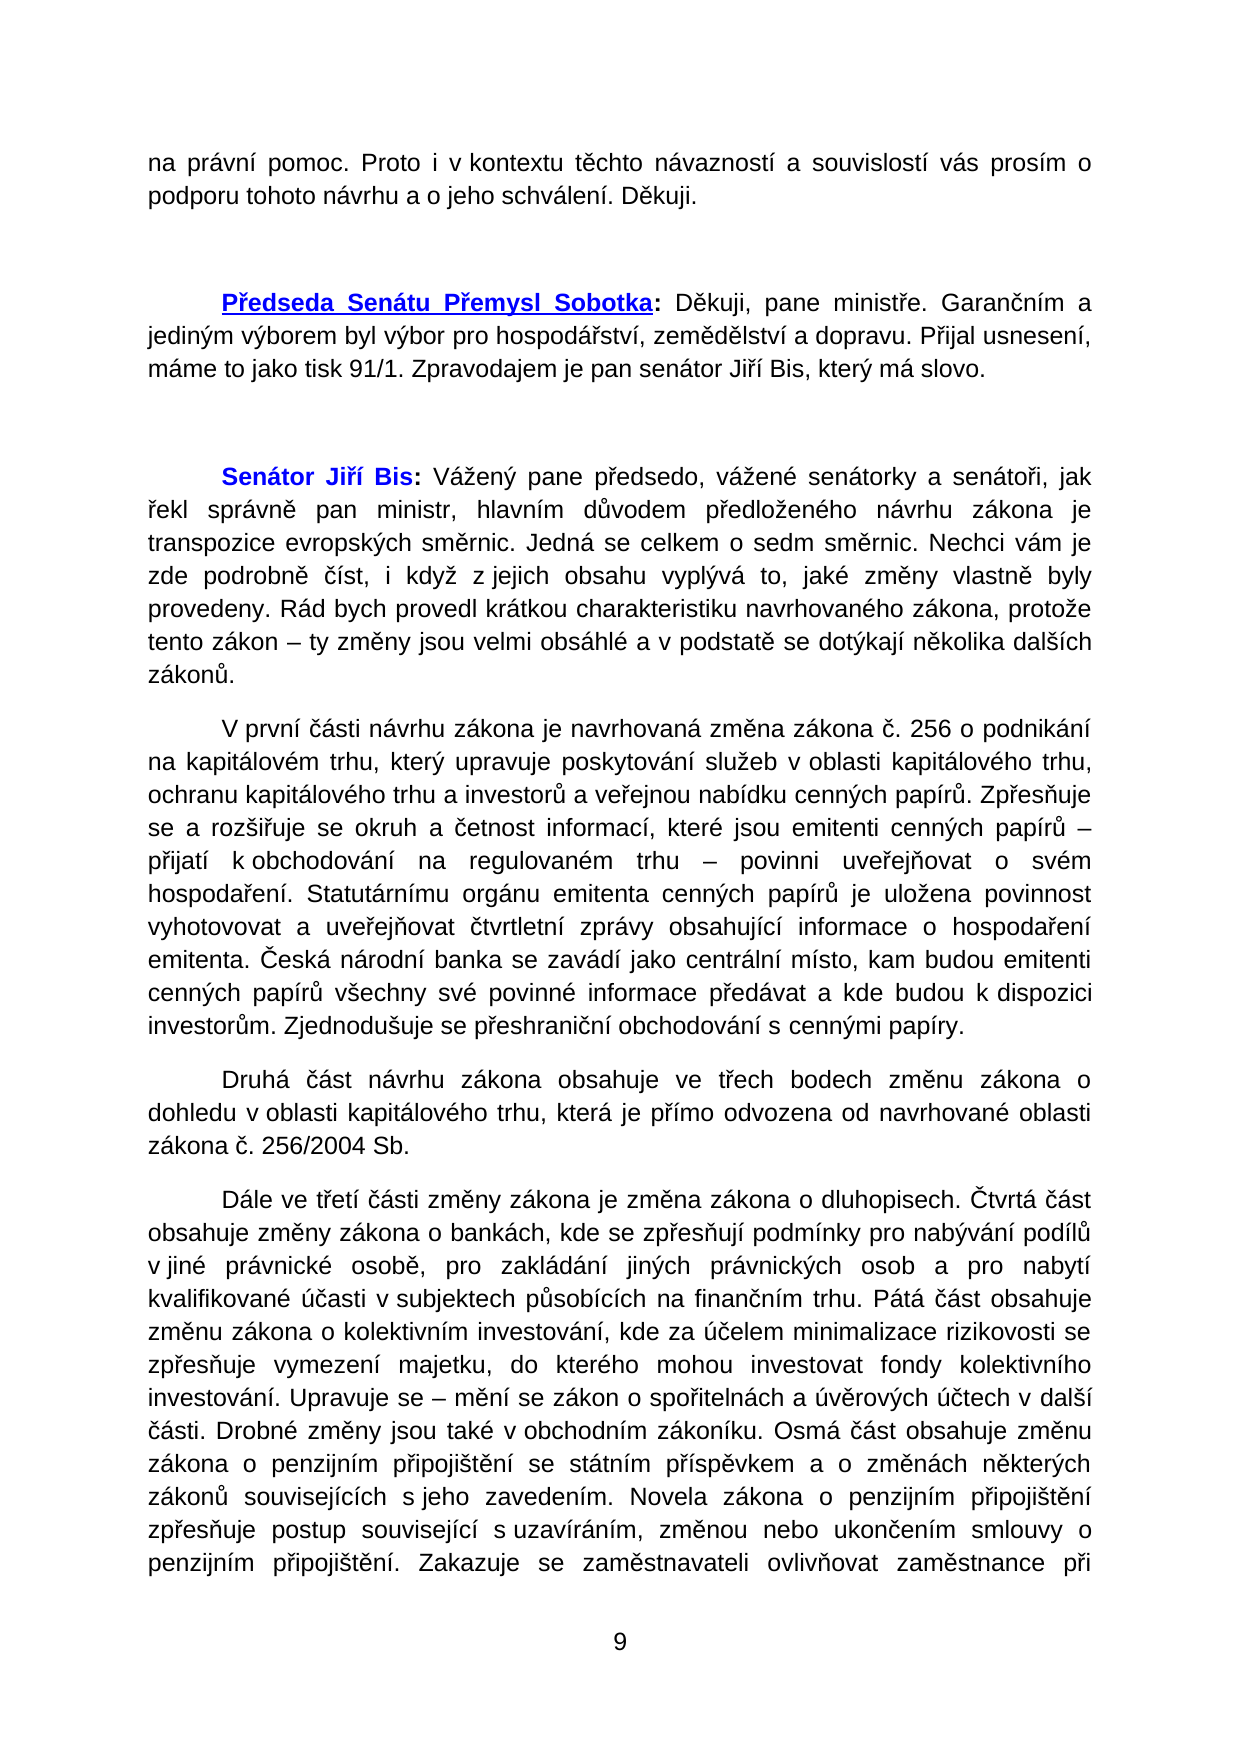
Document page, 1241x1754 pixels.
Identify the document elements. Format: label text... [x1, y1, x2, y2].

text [148, 1185, 1093, 1577]
text V první části návrhu zákona je navrhovaná změna zákona č. 256 o podnikání na kapitálovém trhu, který upravuje poskytování služeb v oblasti kapitálového trhu, ochranu kapitálového trhu a investorů a veřejnou nabídku cenných papírů. Zpřesňuje se a rozšiřuje se okruh a četnost informací, které jsou emitenti cenných papírů – přijatí k obchodování na regulovaném trhu – povinni uveřejňovat o svém hospodaření. Statutárnímu orgánu emitenta cenných papírů je uložena povinnost vyhotovovat a uveřejňovat čtvrtletní zprávy obsahující informace o hospodaření emitenta. Česká národní banka se zavádí jako centrální místo, kam budou emitenti cenných papírů všechny své povinné informace předávat a kde budou k dispozici investorům. Zjednodušuje se přeshraniční obchodování s cennými papíry. [148, 714, 1093, 1040]
text Senátor Jiří Bis: Vážený pane předsedo, vážené senátorky a senátoři, jak řekl správně pan ministr, hlavním důvodem předloženého návrhu zákona je transpozice evropských směrnic. Jedná se celkem o sedm směrnic. Nechci vám je zde podrobně číst, i když z jejich obsahu vyplývá to, jaké změny vlastně byly provedeny. Rád bych provedl krátkou charakteristiku navrhovaného zákona, protože tento zákon – ty změny jsou velmi obsáhlé a v podstatě se dotýkají několika dalších zákonů. [148, 462, 1093, 689]
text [148, 148, 1093, 209]
text Předseda Senátu Přemysl Sobotka: Děkuji, pane ministře. Garančním a jediným výborem byl výbor pro hospodářství, zemědělství a dopravu. Přijal usnesení, máme to jako tisk 91/1. Zpravodajem je pan senátor Jiří Bis, který má slovo. [148, 288, 1093, 383]
text Druhá část návrhu zákona obsahuje ve třech bodech změnu zákona o dohledu v oblasti kapitálového trhu, která je přímo odvozena od navrhované oblasti zákona č. 256/2004 Sb. [148, 1065, 1093, 1160]
